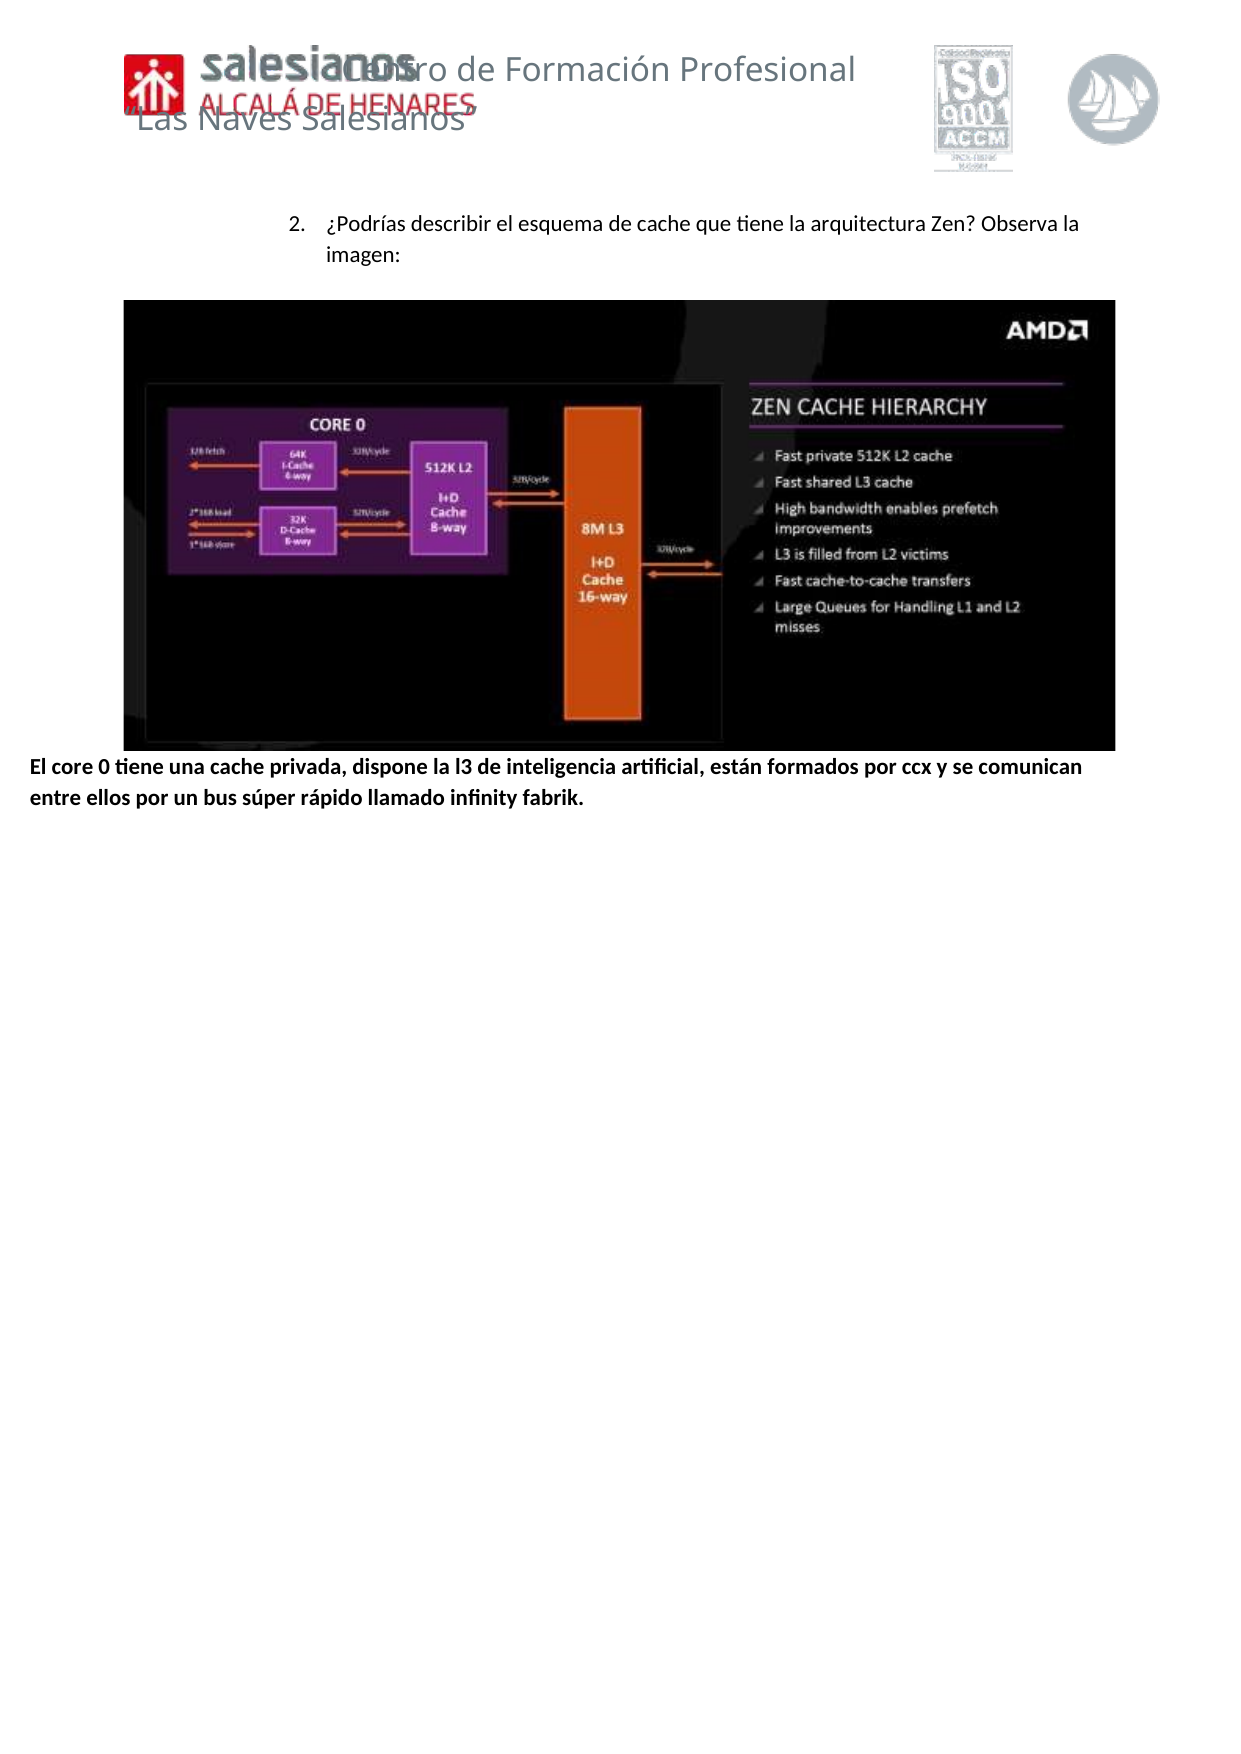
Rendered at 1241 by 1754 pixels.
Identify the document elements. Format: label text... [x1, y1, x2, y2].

picture [123, 300, 1116, 751]
picture [351, 114, 360, 119]
picture [203, 111, 210, 122]
picture [124, 45, 496, 122]
picture [1059, 45, 1169, 155]
list ¿Podrías describir el esquema de cache que tiene la arquitectura Zen? Observa la imagen: [288, 209, 1080, 268]
picture [934, 45, 1013, 172]
text El core 0 tiene una cache privada, dispone la l3 de inteligencia artificial, están formados por ccx y se comunican entre ellos por un bus súper rápido llamado infinity fabrik. [29, 752, 1115, 811]
picture [263, 114, 272, 119]
picture [414, 114, 423, 122]
picture [434, 114, 444, 122]
